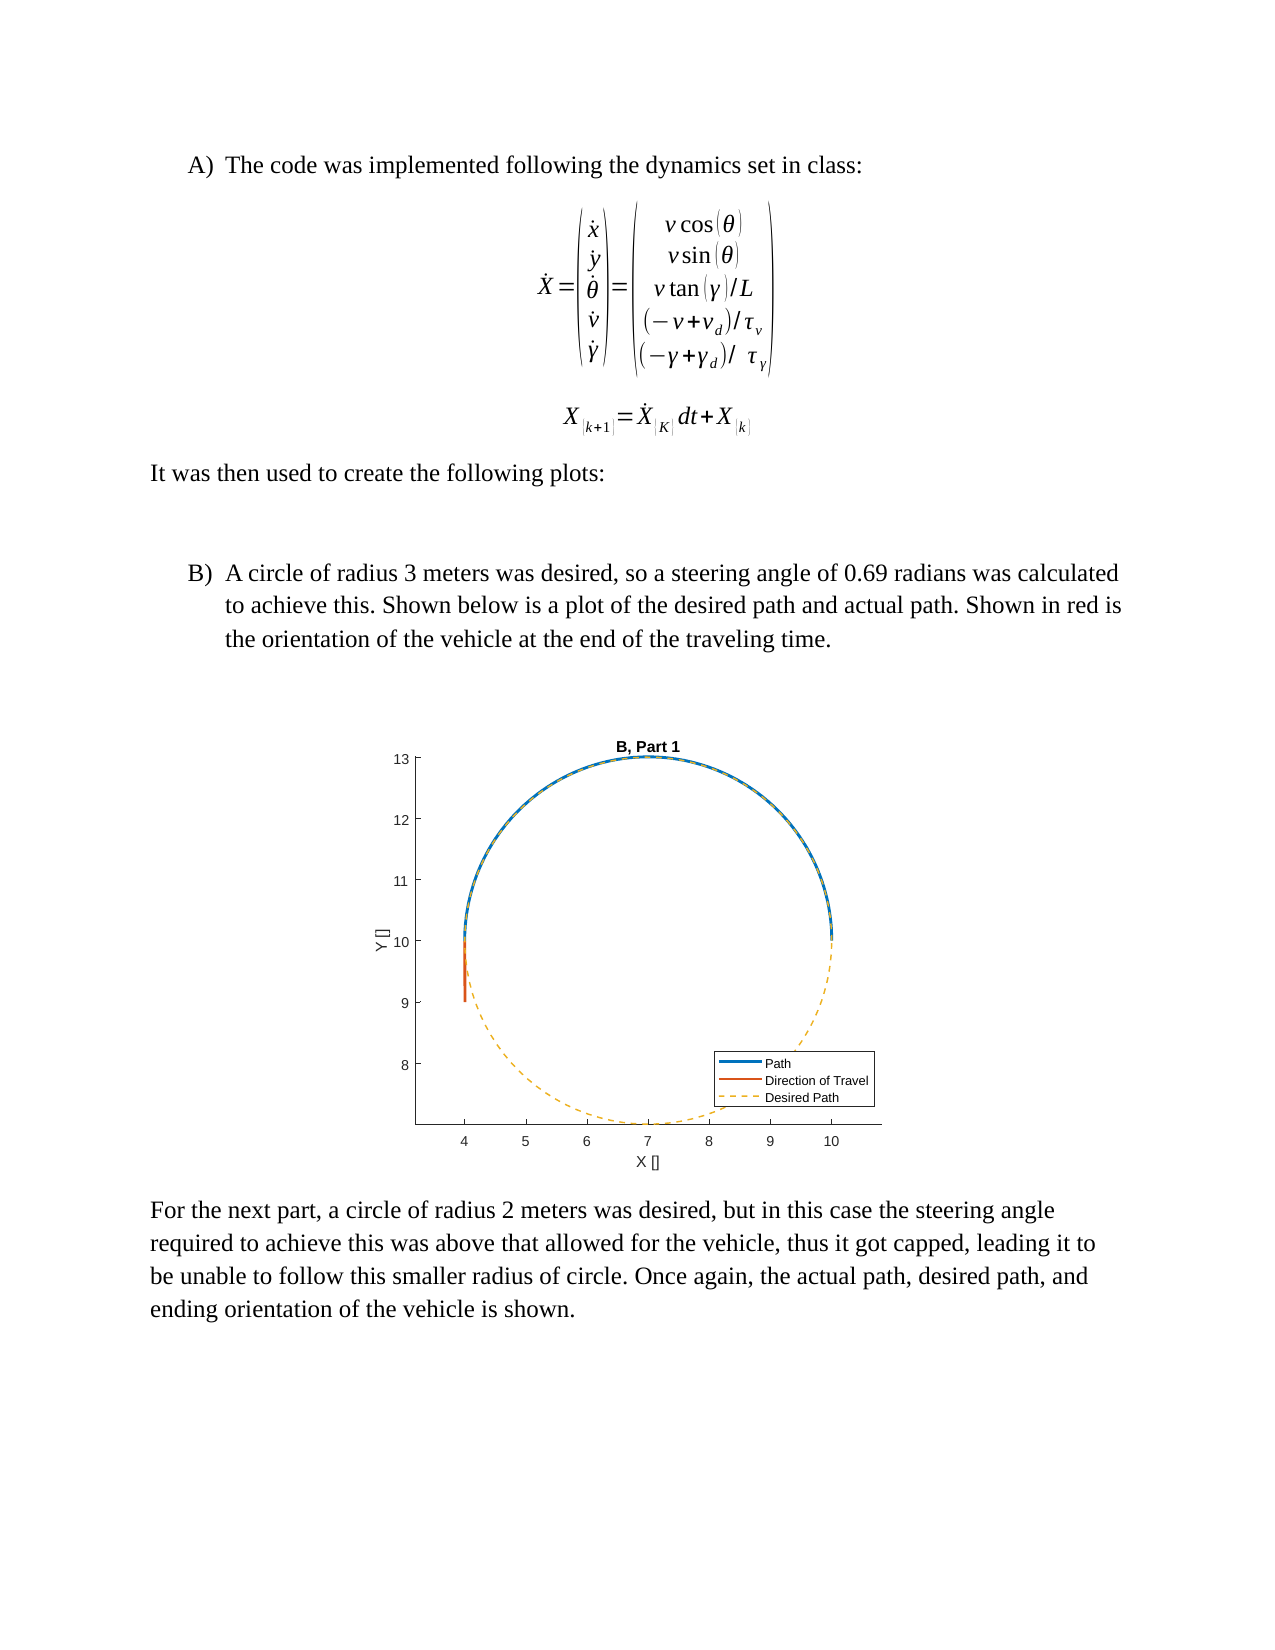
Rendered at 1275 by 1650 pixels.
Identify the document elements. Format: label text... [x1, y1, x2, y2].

text For the next part, a circle of radius 2 meters was desired, but in this case the steering angle required to achieve this was above that allowed for the vehicle, thus it got capped, leading it to be unable to follow this smaller radius of circle. Once again, the actual path, desired path, and ending orientation of the vehicle is shown. [150, 1195, 1125, 1323]
list The code was implemented following the dynamics set in class: [187, 150, 1125, 179]
text It was then used to create the following plots: [150, 458, 1125, 487]
list A circle of radius 3 meters was desired, so a steering angle of 0.69 radians was calculated to achieve this. Shown below is a plot of the desired path and actual path. Shown in red is the orientation of the vehicle at the end of the traveling time. [187, 558, 1125, 652]
